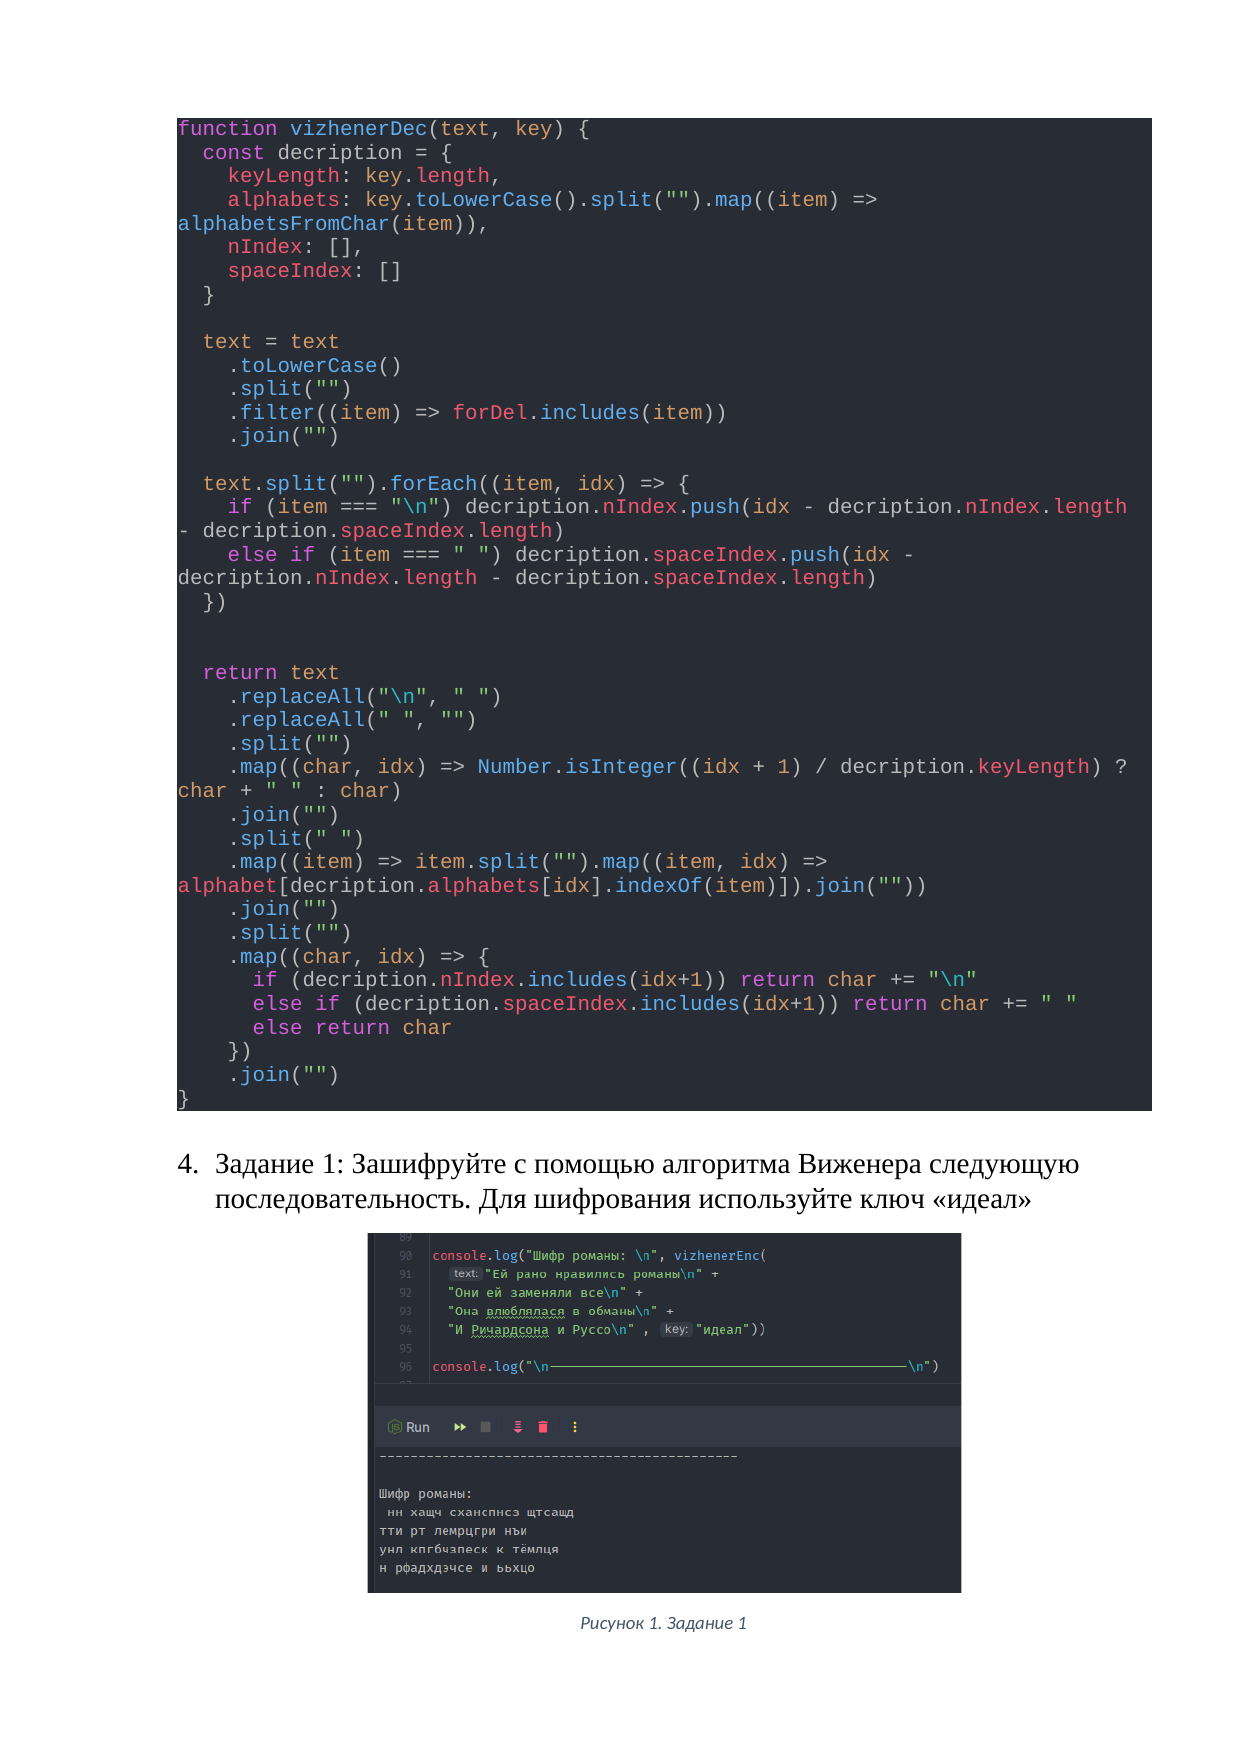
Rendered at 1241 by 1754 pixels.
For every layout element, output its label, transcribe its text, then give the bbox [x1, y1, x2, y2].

picture [367, 1233, 962, 1593]
text function vizhenerDec(text, key) { const decription = { keyLength: key.length, alphabets: key.toLowerCase().split("").map((item) => alphabetsFromChar(item)), nIndex: [], spaceIndex: [] } text = text .toLowerCase() .split("") .filter((item) => forDel.includes(item)) .join("") text.split("").forEach((item, idx) => { if (item === "\n") decription.nIndex.push(idx - decription.nIndex.length - decription.spaceIndex.length) else if (item === " ") decription.spaceIndex.push(idx - decription.nIndex.length - decription.spaceIndex.length) }) return text .replaceAll("\n", " ") .replaceAll(" ", "") .split("") .map((char, idx) => Number.isInteger((idx + 1) / decription.keyLength) ? char + " " : char) .join("") .split(" ") .map((item) => item.split("").map((item, idx) => alphabet[decription.alphabets[idx].indexOf(item)]).join("")) .join("") .split("") .map((char, idx) => { if (decription.nIndex.includes(idx+1)) return char += "\n" else if (decription.spaceIndex.includes(idx+1)) return char += " " else return char }) .join("") } [177, 118, 1152, 1111]
list Задание 1: Зашифруйте с помощью алгоритма Виженера следующую последовательность. Для шифрования используйте ключ «идеал» [177, 1146, 1152, 1215]
